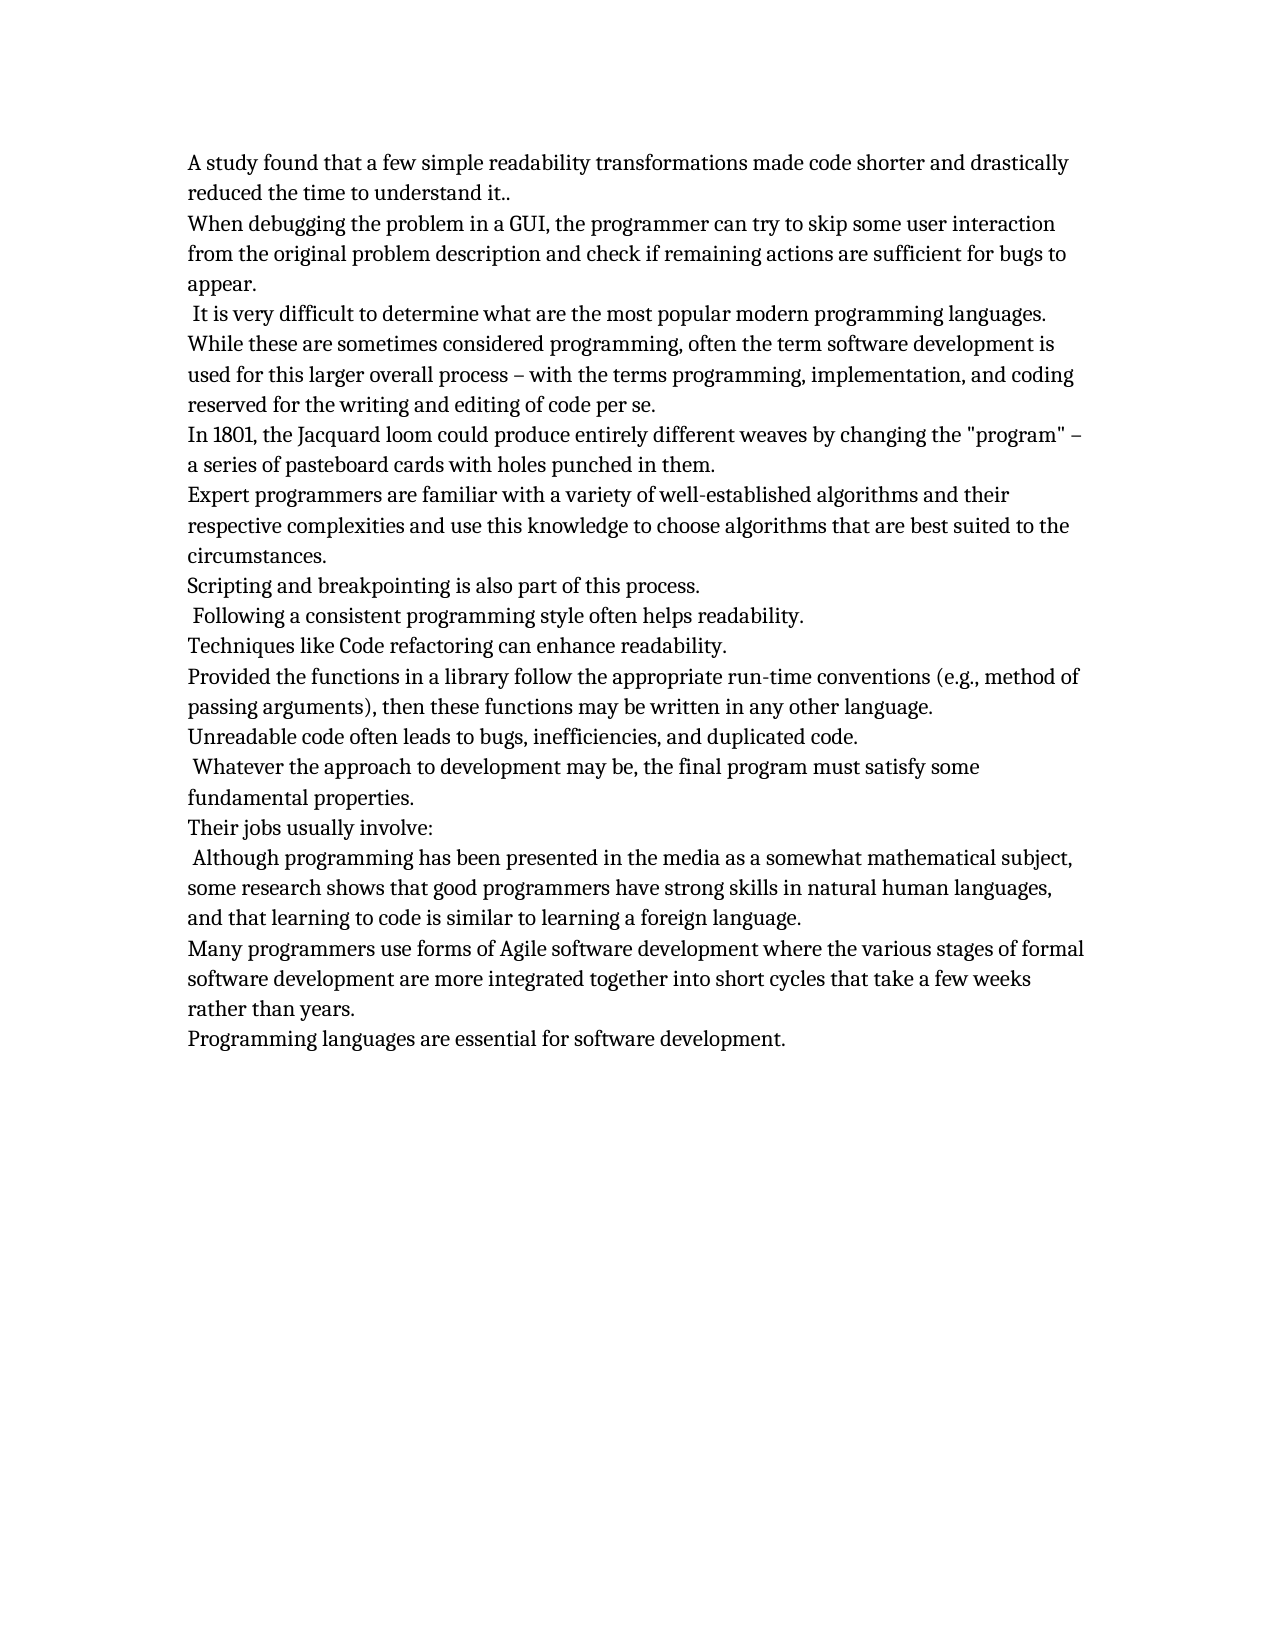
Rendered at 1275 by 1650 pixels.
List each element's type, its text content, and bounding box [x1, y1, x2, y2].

text A study found that a few simple readability transformations made code shorter and drastically reduced the time to understand it.. When debugging the problem in a GUI, the programmer can try to skip some user interaction from the original problem description and check if remaining actions are sufficient for bugs to appear. It is very difficult to determine what are the most popular modern programming languages. While these are sometimes considered programming, often the term software development is used for this larger overall process – with the terms programming, implementation, and coding reserved for the writing and editing of code per se. In 1801, the Jacquard loom could produce entirely different weaves by changing the "program" – a series of pasteboard cards with holes punched in them. Expert programmers are familiar with a variety of well-established algorithms and their respective complexities and use this knowledge to choose algorithms that are best suited to the circumstances. Scripting and breakpointing is also part of this process. Following a consistent programming style often helps readability. Techniques like Code refactoring can enhance readability. Provided the functions in a library follow the appropriate run-time conventions (e.g., method of passing arguments), then these functions may be written in any other language. Unreadable code often leads to bugs, inefficiencies, and duplicated code. Whatever the approach to development may be, the final program must satisfy some fundamental properties. Their jobs usually involve: Although programming has been presented in the media as a somewhat mathematical subject, some research shows that good programmers have strong skills in natural human languages, and that learning to code is similar to learning a foreign language. Many programmers use forms of Agile software development where the various stages of formal software development are more integrated together into short cycles that take a few weeks rather than years. Programming languages are essential for software development. [187, 150, 1087, 1052]
